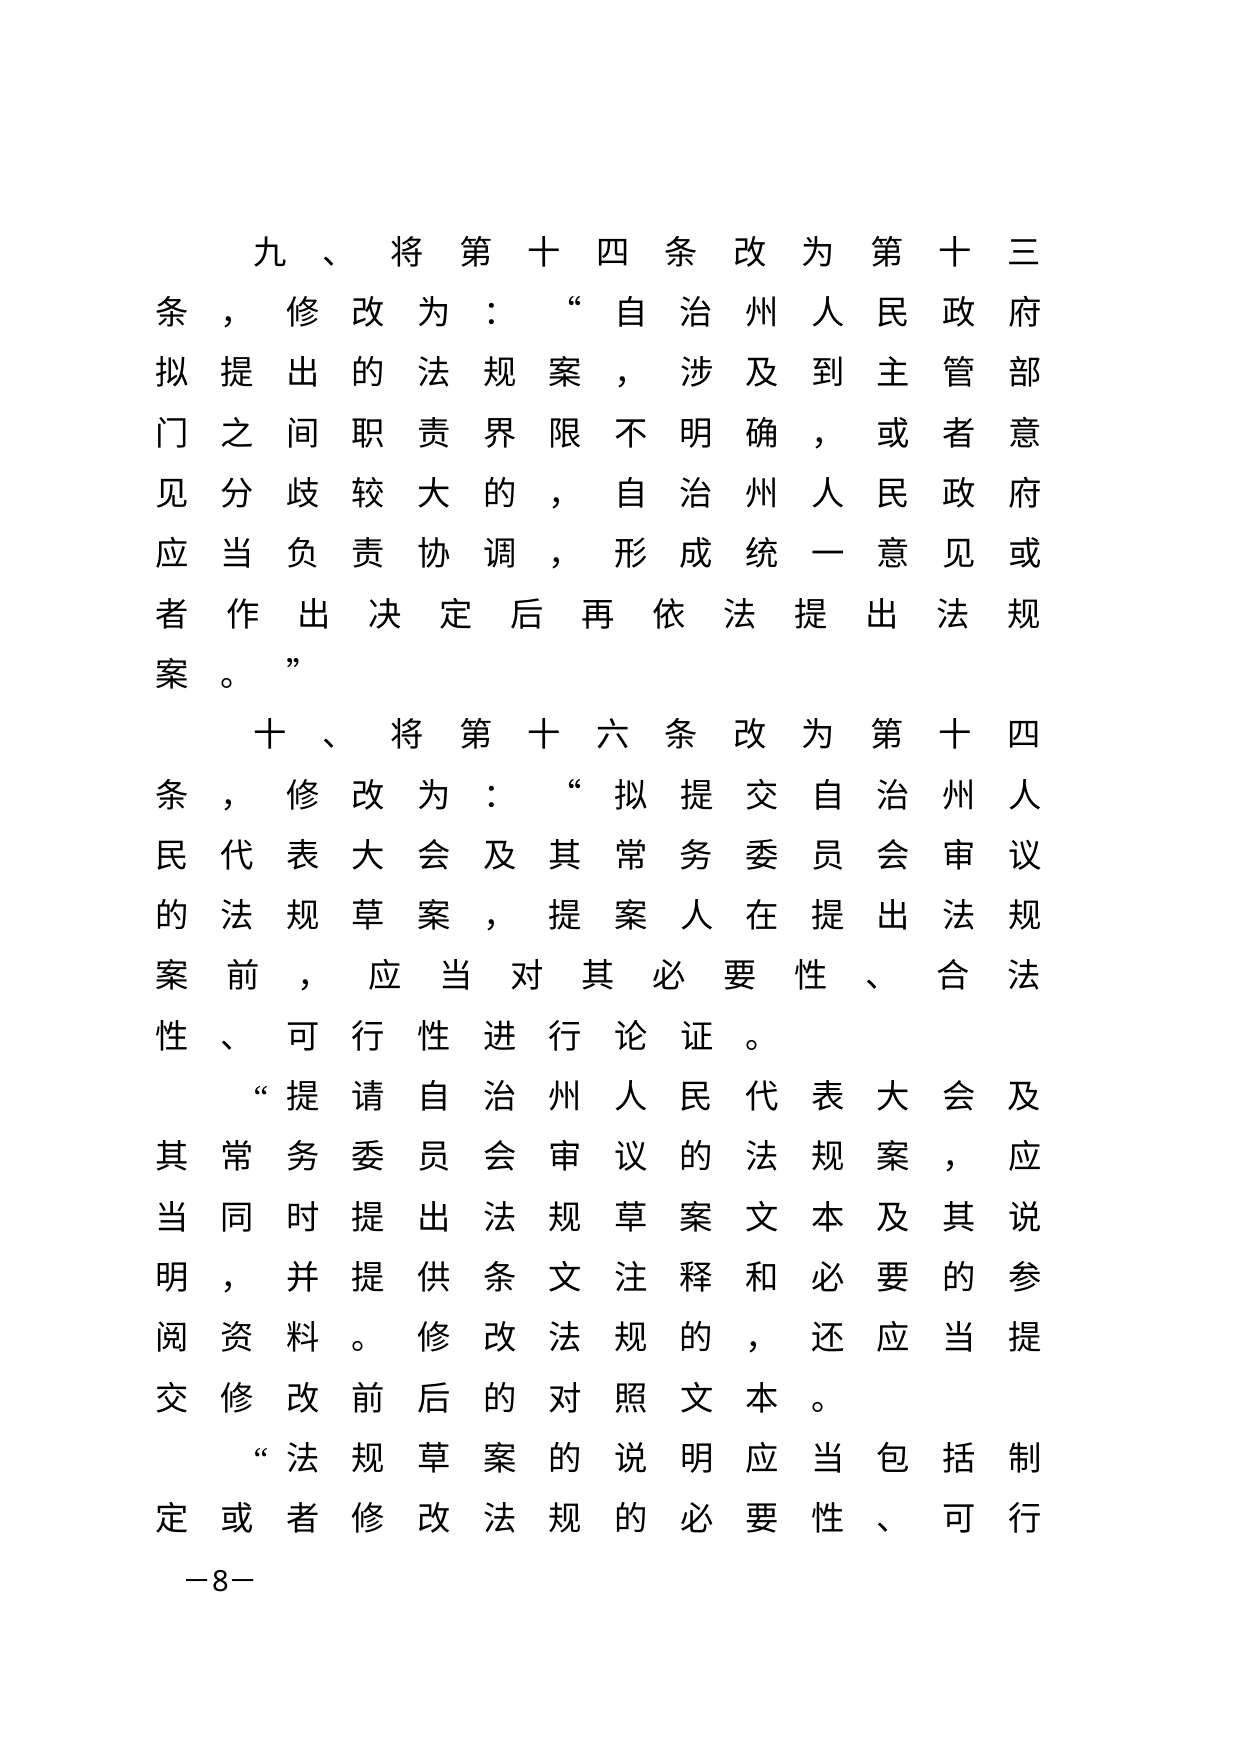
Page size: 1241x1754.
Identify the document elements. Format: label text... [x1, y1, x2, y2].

list “提请自治州人民代表大会及其常务委员会审议的法规案，应当同时提出法规草案文本及其说明，并提供条文注释和必要的参阅资料。修改法规的，还应当提交修改前后的对照文本。 [155, 1064, 1073, 1426]
list 十、将第十六条改为第十四条，修改为：“拟提交自治州人民代表大会及其常务委员会审议的法规草案，提案人在提出法规案前，应当对其必要性、合法性、可行性进行论证。 [155, 702, 1073, 1064]
list 九、将第十四条改为第十三条，修改为：“自治州人民政府拟提出的法规案，涉及到主管部门之间职责界限不明确，或者意见分歧较大的，自治州人民政府应当负责协调，形成统一意见或者作出决定后再依法提出法规案。” [155, 219, 1073, 702]
list “法规草案的说明应当包括制定或者修改法规的必要性、可行性和主要内容，涉及合法性问题的相关意见以及起草过程中对重大分歧意见的协调处理情况。” [155, 1426, 1073, 1546]
